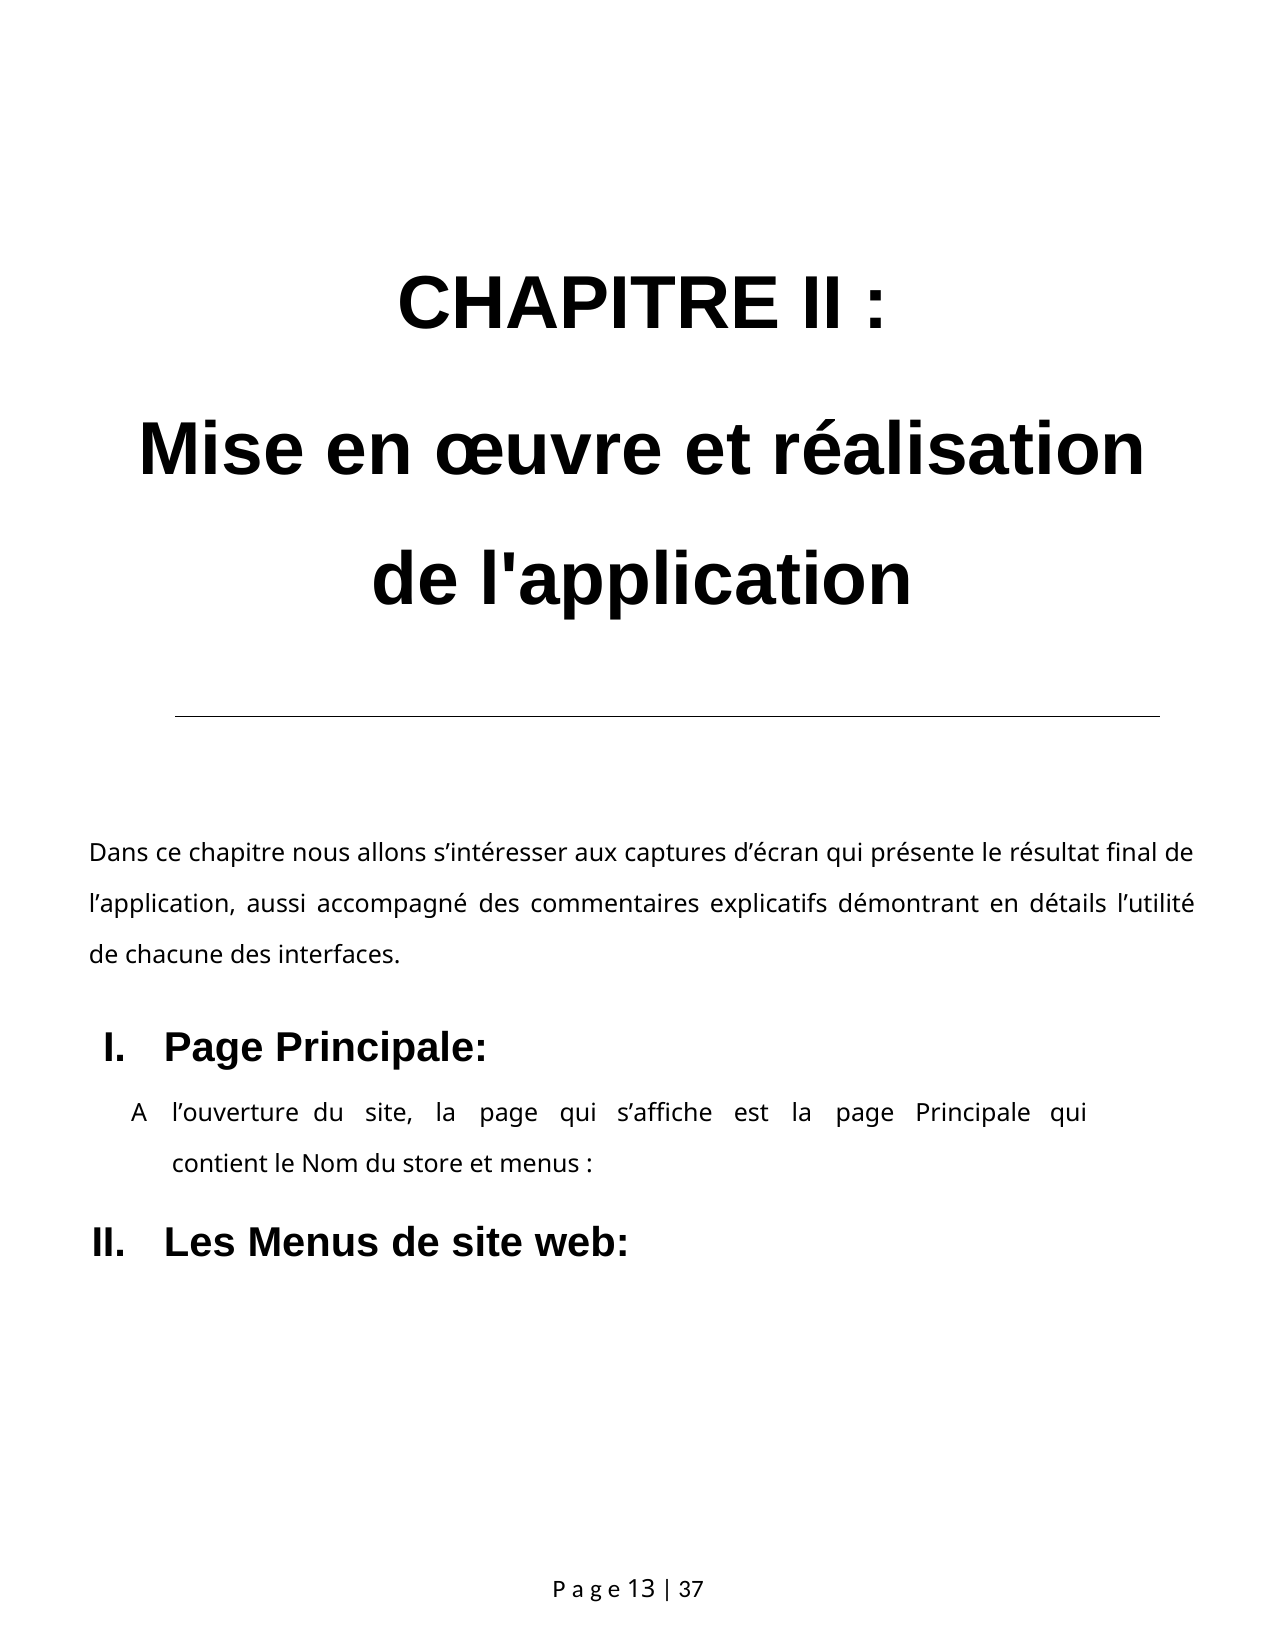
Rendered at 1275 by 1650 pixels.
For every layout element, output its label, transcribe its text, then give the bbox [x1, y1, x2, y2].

subtitle Page Principale: [103, 1022, 1258, 1070]
subtitle CHAPITRE II : [107, 258, 1178, 344]
text Dans ce chapitre nous allons s’intéresser aux captures d’écran qui présente le résultat final de l’application, aussi accompagné des commentaires explicatifs démontrant en détails l’utilité de chacune des interfaces. [89, 835, 1195, 971]
text Mise en œuvre et réalisation de l'application [107, 404, 1177, 620]
subtitle Les Menus de site web: [91, 1217, 1258, 1265]
text A l’ouverture du site, la page qui s’affiche est la page Principale qui contient le Nom du store et menus : [89, 1094, 1196, 1179]
